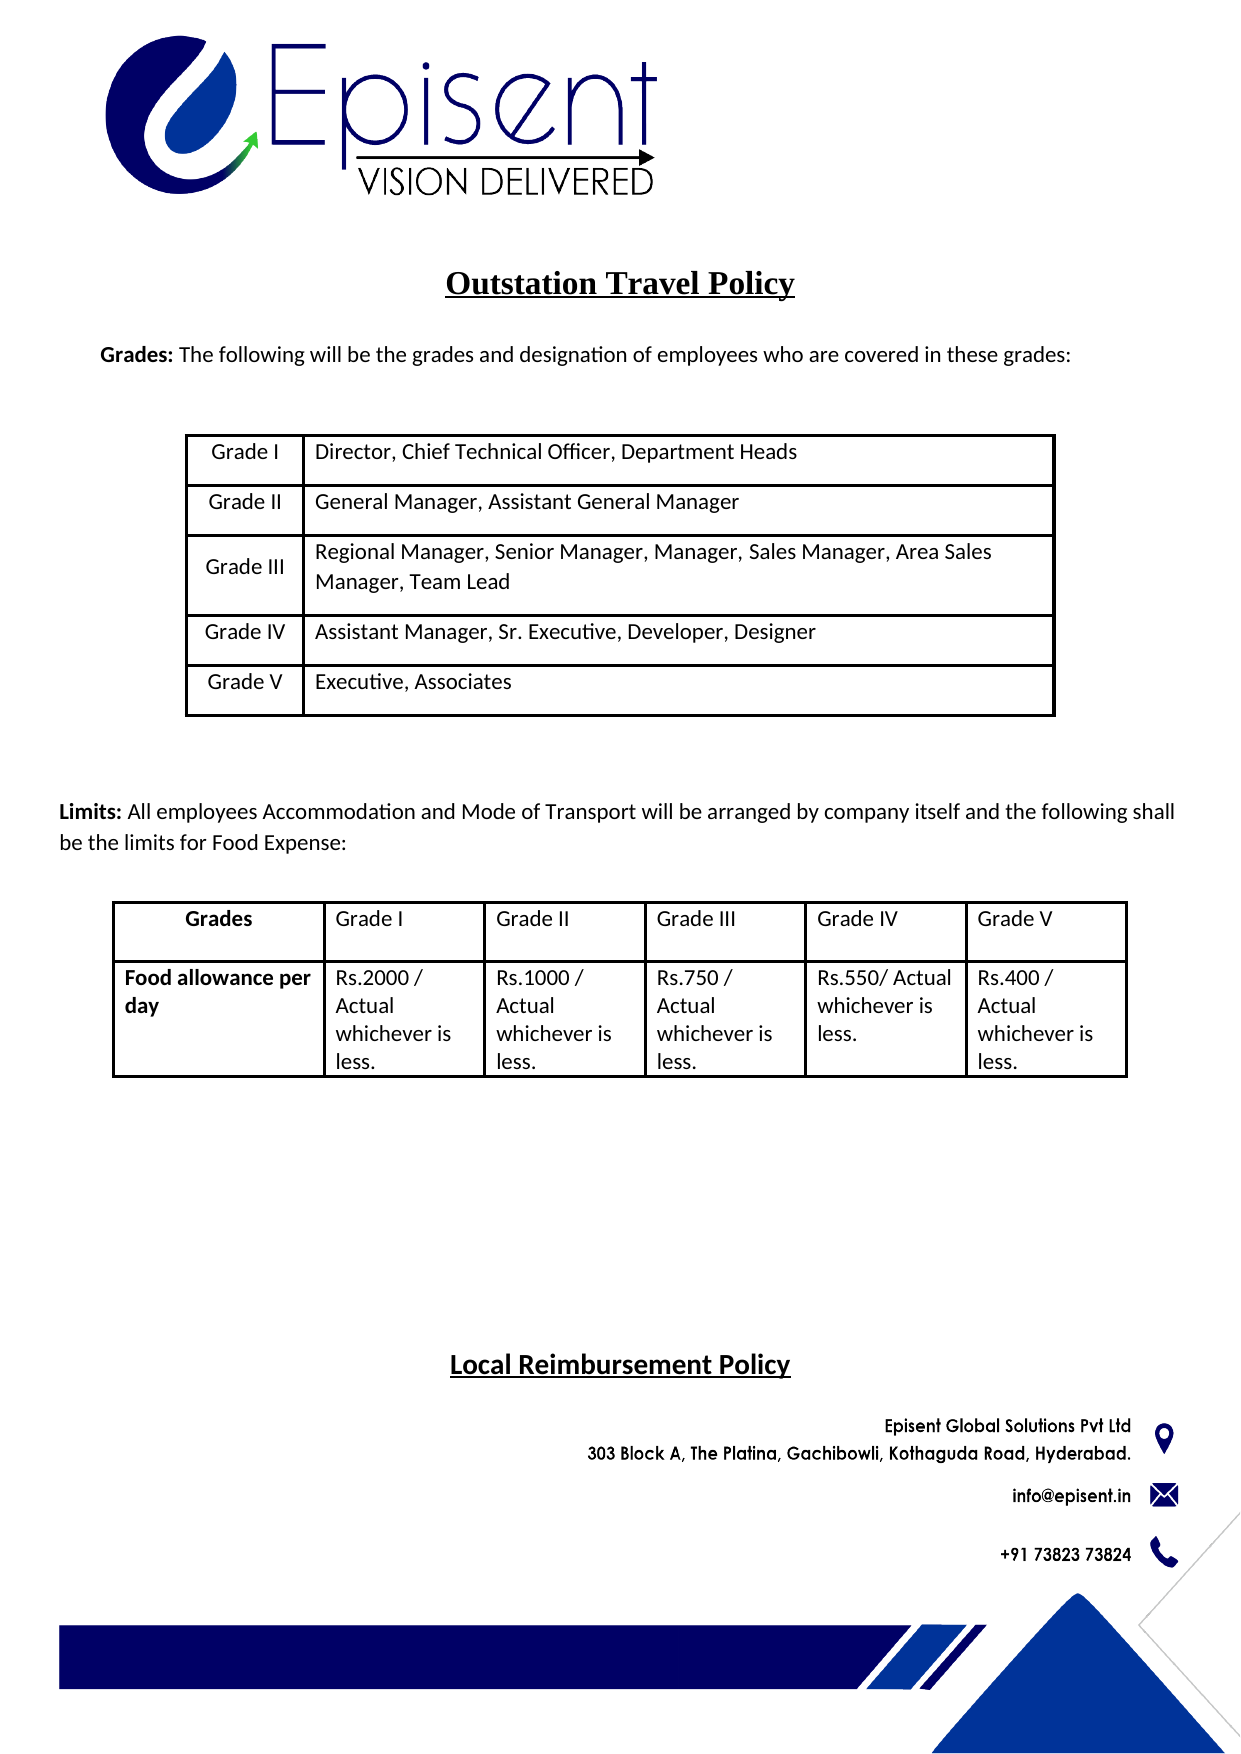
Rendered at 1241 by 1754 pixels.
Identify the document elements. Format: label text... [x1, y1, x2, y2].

text Limits: All employees Accommodation and Mode of Transport will be arranged by company itself and the following shall be the limits for Food Expense: [59, 797, 1181, 856]
table_cell Regional Manager, Senior Manager, Manager, Sales Manager, Area Sales Manager, Team Lead [305, 537, 1052, 614]
picture [59, 1418, 1241, 1754]
table_cell Rs.750 / Actual whichever is less. [647, 963, 804, 1075]
table_cell Assistant Manager, Sr. Executive, Developer, Designer [305, 617, 1052, 664]
table_cell Rs.400 / Actual whichever is less. [968, 963, 1125, 1075]
text Grades: The following will be the grades and designation of employees who are covered in these grades: [59, 340, 1181, 368]
table_header Grade IV [807, 904, 965, 960]
table_cell Rs.2000 / Actual whichever is less. [326, 963, 483, 1075]
table_cell Grade IV [188, 617, 302, 664]
table_cell General Manager, Assistant General Manager [305, 487, 1052, 534]
table_header Grade V [968, 904, 1125, 960]
table_cell Grade V [188, 667, 302, 714]
table_header Director, Chief Technical Officer, Department Heads [305, 437, 1052, 484]
table_cell Executive, Associates [305, 667, 1052, 714]
table_header Grade I [326, 904, 483, 960]
table_cell Rs.550/ Actual whichever is less. [807, 963, 965, 1075]
table_header Grade II [486, 904, 644, 960]
table_header Grades [115, 904, 323, 960]
picture [105, 35, 658, 196]
subtitle Outstation Travel Policy [59, 263, 1181, 301]
table_cell Rs.1000 / Actual whichever is less. [486, 963, 644, 1075]
table_header Grade I [188, 437, 302, 484]
table_cell Grade III [188, 537, 302, 614]
table_header Grade III [647, 904, 804, 960]
table_cell Grade II [188, 487, 302, 534]
table_cell Food allowance per day [115, 963, 323, 1075]
text Local Reimbursement Policy [59, 1346, 1181, 1382]
